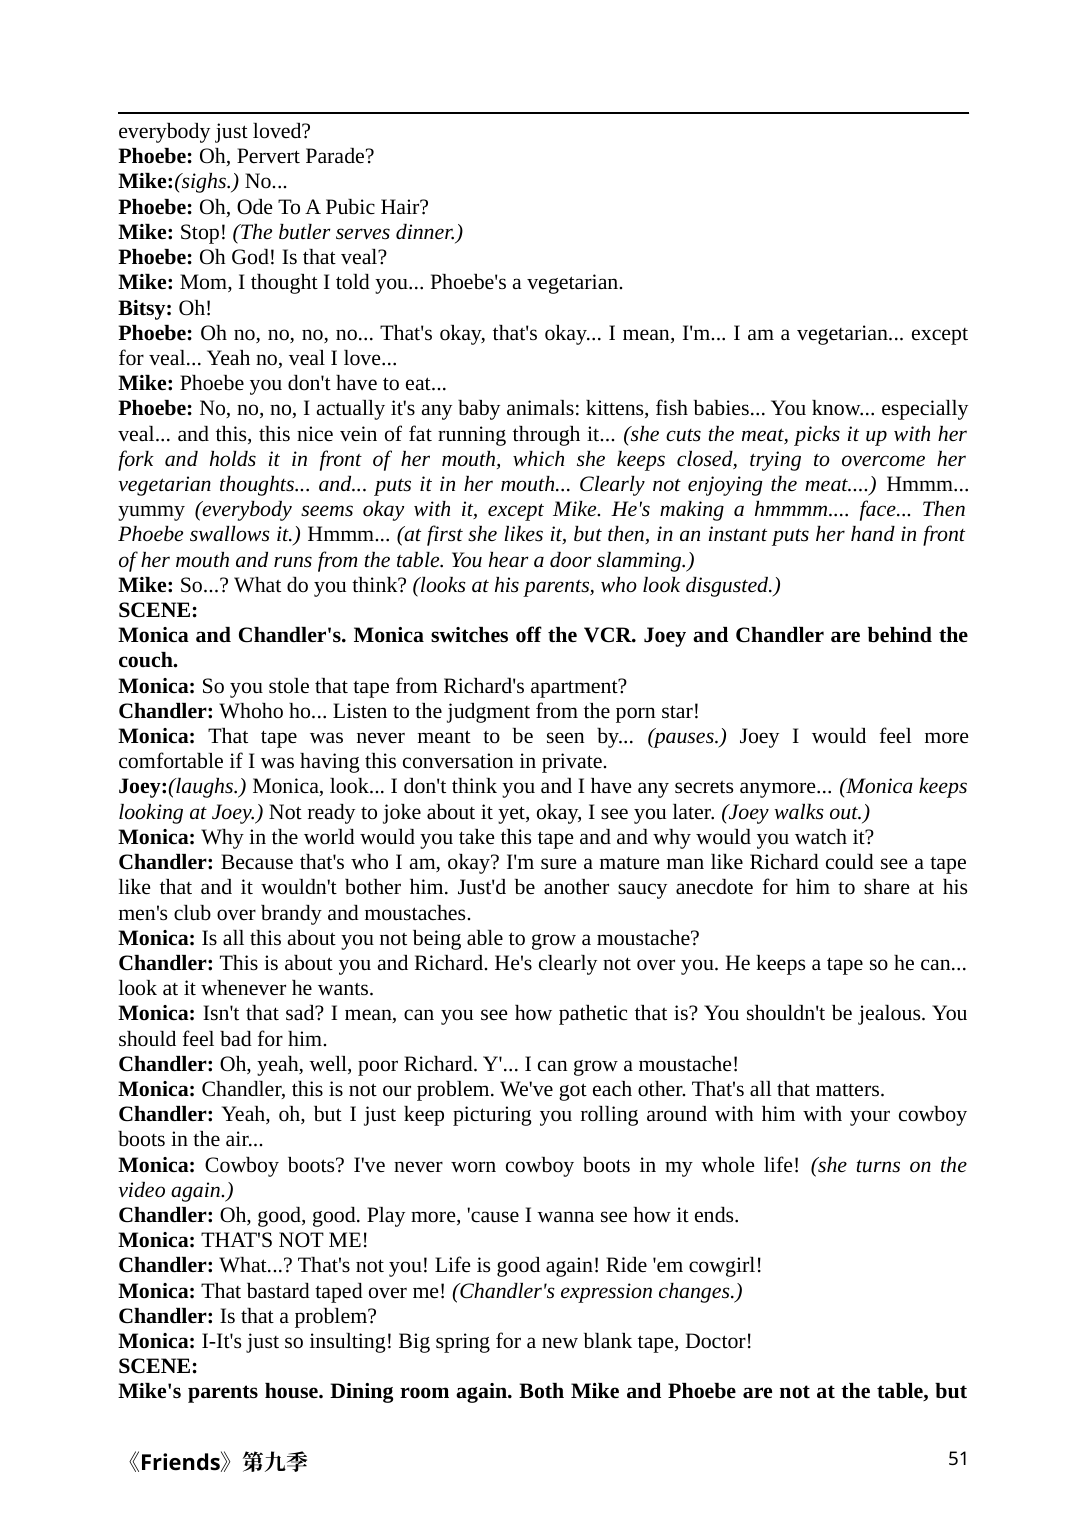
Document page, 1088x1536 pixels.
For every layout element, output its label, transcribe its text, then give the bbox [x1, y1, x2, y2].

text Monica: That bastard taped over me! (Chandler's expression changes.) [118, 1278, 969, 1303]
text Chandler: Whoho ho... Listen to the judgment from the porn star! [118, 698, 969, 723]
text Monica: Is all this about you not being able to grow a moustache? [118, 925, 969, 950]
text Chandler: Because that's who I am, okay? I'm sure a mature man like Richard could see a tape like that and it wouldn't bother him. Just'd be another saucy anecdote for him to share at his men's club over brandy and moustaches. [118, 849, 969, 925]
text Monica: Isn't that sad? I mean, can you see how pathetic that is? You shouldn't be jealous. You should feel bad for him. [118, 1000, 969, 1051]
text Chandler: Is that a problem? [118, 1303, 969, 1328]
text Monica: I-It's just so insulting! Big spring for a new blank tape, Doctor! [118, 1328, 969, 1353]
text Bitsy: Oh! [118, 294, 969, 320]
text Chandler: Oh, good, good. Play more, 'cause I wanna see how it ends. [118, 1202, 969, 1227]
text Monica: So you stole that tape from Richard's apartment? [118, 673, 969, 698]
text Mike: Stop! (The butler serves dinner.) [118, 219, 969, 244]
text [118, 118, 969, 143]
text Monica: Cowboy boots? I've never worn cowboy boots in my whole life! (she turns on the video again.) [118, 1152, 969, 1202]
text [118, 1353, 969, 1404]
text Phoebe: No, no, no, I actually it's any baby animals: kittens, fish babies... You know... especially veal... and this, this nice vein of fat running through it... (she cuts the meat, picks it up with her fork and holds it in front of her mouth, which she keeps closed, trying to overcome her vegetarian thoughts... and... puts it in her mouth... Clearly not enjoying the meat....) Hmmm... yummy (everybody seems okay with it, except Mike. He's making a hmmmm.... face... Then Phoebe swallows it.) Hmmm... (at first she likes it, but then, in an instant puts her hand in front of her mouth and runs from the table. You hear a door slamming.) [118, 395, 969, 572]
text Monica: Chandler, this is not our problem. We've got each other. That's all that matters. [118, 1076, 969, 1101]
text Chandler: Yeah, oh, but I just keep picturing you rolling around with him with your cowboy boots in the air... [118, 1101, 969, 1152]
text Phoebe: Oh God! Is that veal? [118, 244, 969, 269]
text Mike: Mom, I thought I told you... Phoebe's a vegetarian. [118, 269, 969, 294]
text Chandler: This is about you and Richard. He's clearly not over you. He keeps a tape so he can... look at it whenever he wants. [118, 950, 969, 1000]
text Phoebe: Oh, Pervert Parade? [118, 143, 969, 168]
text Chandler: What...? That's not you! Life is good again! Ride 'em cowgirl! [118, 1252, 969, 1278]
text Monica: THAT'S NOT ME! [118, 1227, 969, 1252]
text Mike: So...? What do you think? (looks at his parents, who look disgusted.) [118, 572, 969, 597]
text Monica: That tape was never meant to be seen by... (pauses.) Joey I would feel more comfortable if I was having this conversation in private. [118, 723, 969, 773]
text Chandler: Oh, yeah, well, poor Richard. Y'... I can grow a moustache! [118, 1051, 969, 1076]
text Phoebe: Oh, Ode To A Pubic Hair? [118, 194, 969, 219]
text Mike:(sighs.) No... [118, 168, 969, 194]
text Phoebe: Oh no, no, no, no... That's okay, that's okay... I mean, I'm... I am a vegetarian... except for veal... Yeah no, veal I love... [118, 320, 969, 370]
text SCENE: Monica and Chandler's. Monica switches off the VCR. Joey and Chandler are behind the couch. [118, 597, 969, 673]
text Mike: Phoebe you don't have to eat... [118, 370, 969, 395]
text Monica: Why in the world would you take this tape and and why would you watch it? [118, 824, 969, 849]
text Joey:(laughs.) Monica, look... I don't think you and I have any secrets anymore... (Monica keeps looking at Joey.) Not ready to joke about it yet, okay, I see you later. (Joey walks out.) [118, 773, 969, 824]
